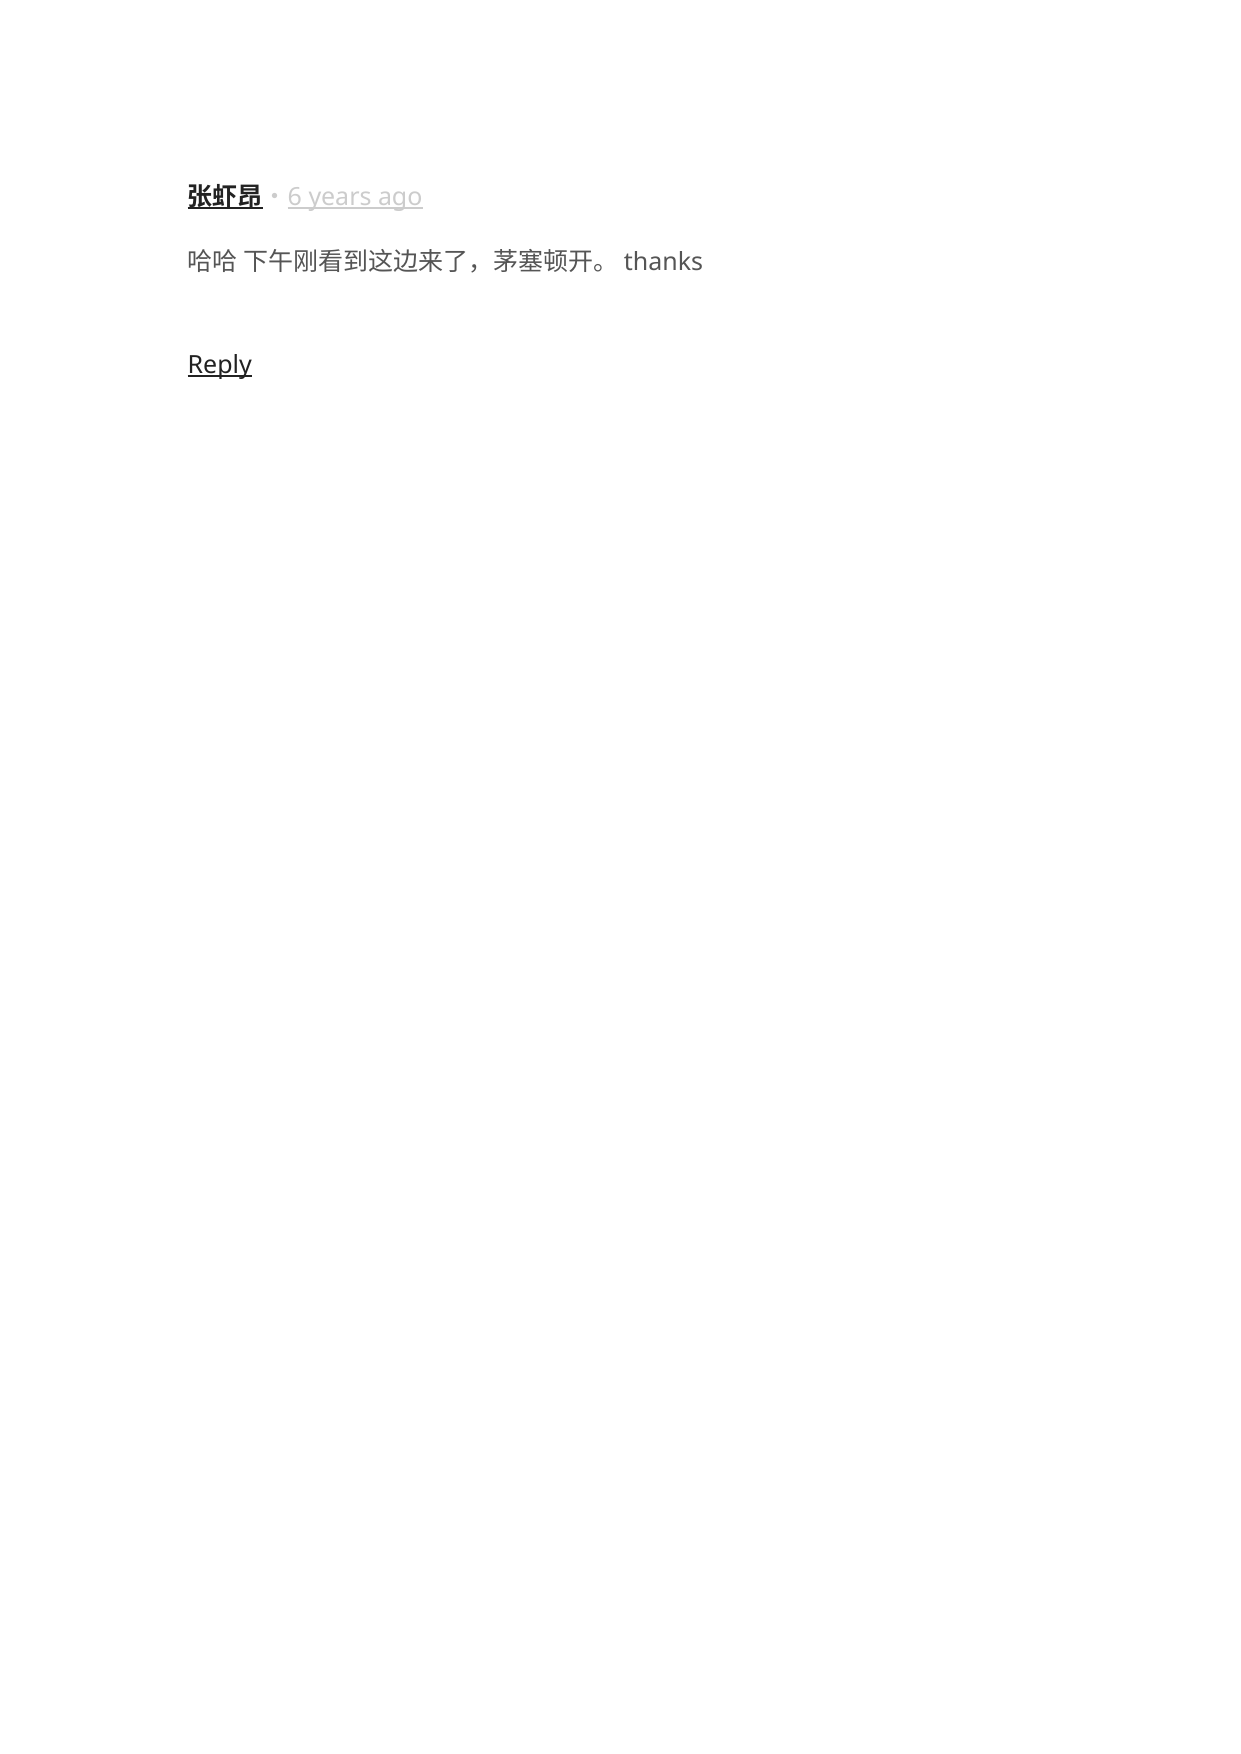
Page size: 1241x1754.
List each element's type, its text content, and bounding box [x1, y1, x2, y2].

text 哈哈 下午刚看到这边来了，茅塞顿开。 thanks [187, 227, 1053, 292]
text 张虾昂•6 years ago [187, 162, 1053, 227]
text Reply [187, 331, 1053, 396]
